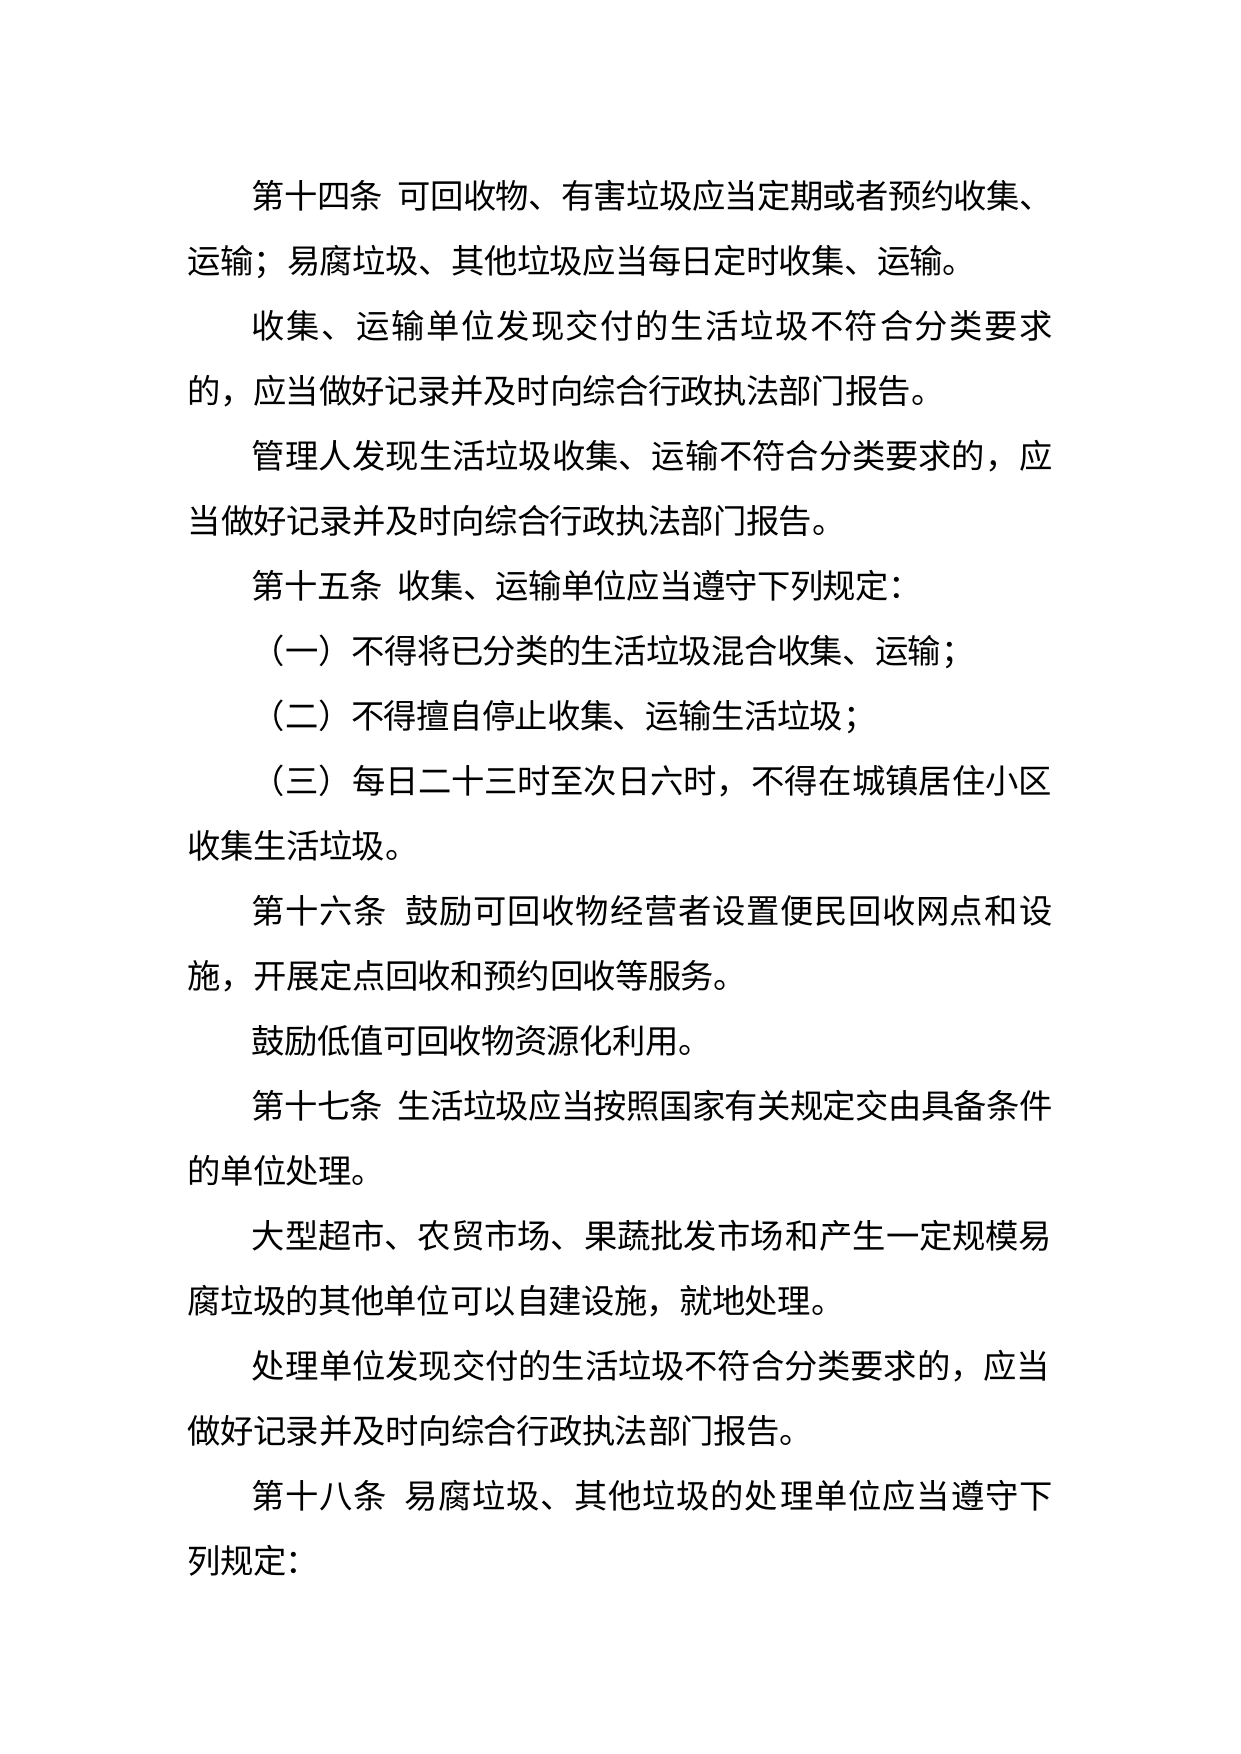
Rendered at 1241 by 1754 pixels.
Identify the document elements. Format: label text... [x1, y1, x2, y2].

text 第十八条 易腐垃圾、其他垃圾的处理单位应当遵守下列规定： [187, 1462, 1053, 1592]
text 鼓励低值可回收物资源化利用。 [187, 1007, 1053, 1072]
text 第十七条 生活垃圾应当按照国家有关规定交由具备条件的单位处理。 [187, 1072, 1053, 1202]
text 收集、运输单位发现交付的生活垃圾不符合分类要求的，应当做好记录并及时向综合行政执法部门报告。 [187, 292, 1053, 422]
text 第十四条 可回收物、有害垃圾应当定期或者预约收集、运输；易腐垃圾、其他垃圾应当每日定时收集、运输。 [187, 162, 1053, 292]
text （三）每日二十三时至次日六时，不得在城镇居住小区收集生活垃圾。 [187, 747, 1053, 877]
text 第十六条 鼓励可回收物经营者设置便民回收网点和设施，开展定点回收和预约回收等服务。 [187, 877, 1053, 1007]
text 第十五条 收集、运输单位应当遵守下列规定： [187, 552, 1053, 617]
text 管理人发现生活垃圾收集、运输不符合分类要求的，应当做好记录并及时向综合行政执法部门报告。 [187, 422, 1053, 552]
text 处理单位发现交付的生活垃圾不符合分类要求的，应当做好记录并及时向综合行政执法部门报告。 [187, 1332, 1053, 1462]
text （一）不得将已分类的生活垃圾混合收集、运输； [187, 617, 1053, 682]
text （二）不得擅自停止收集、运输生活垃圾； [187, 682, 1053, 747]
text 大型超市、农贸市场、果蔬批发市场和产生一定规模易腐垃圾的其他单位可以自建设施，就地处理。 [187, 1202, 1053, 1332]
